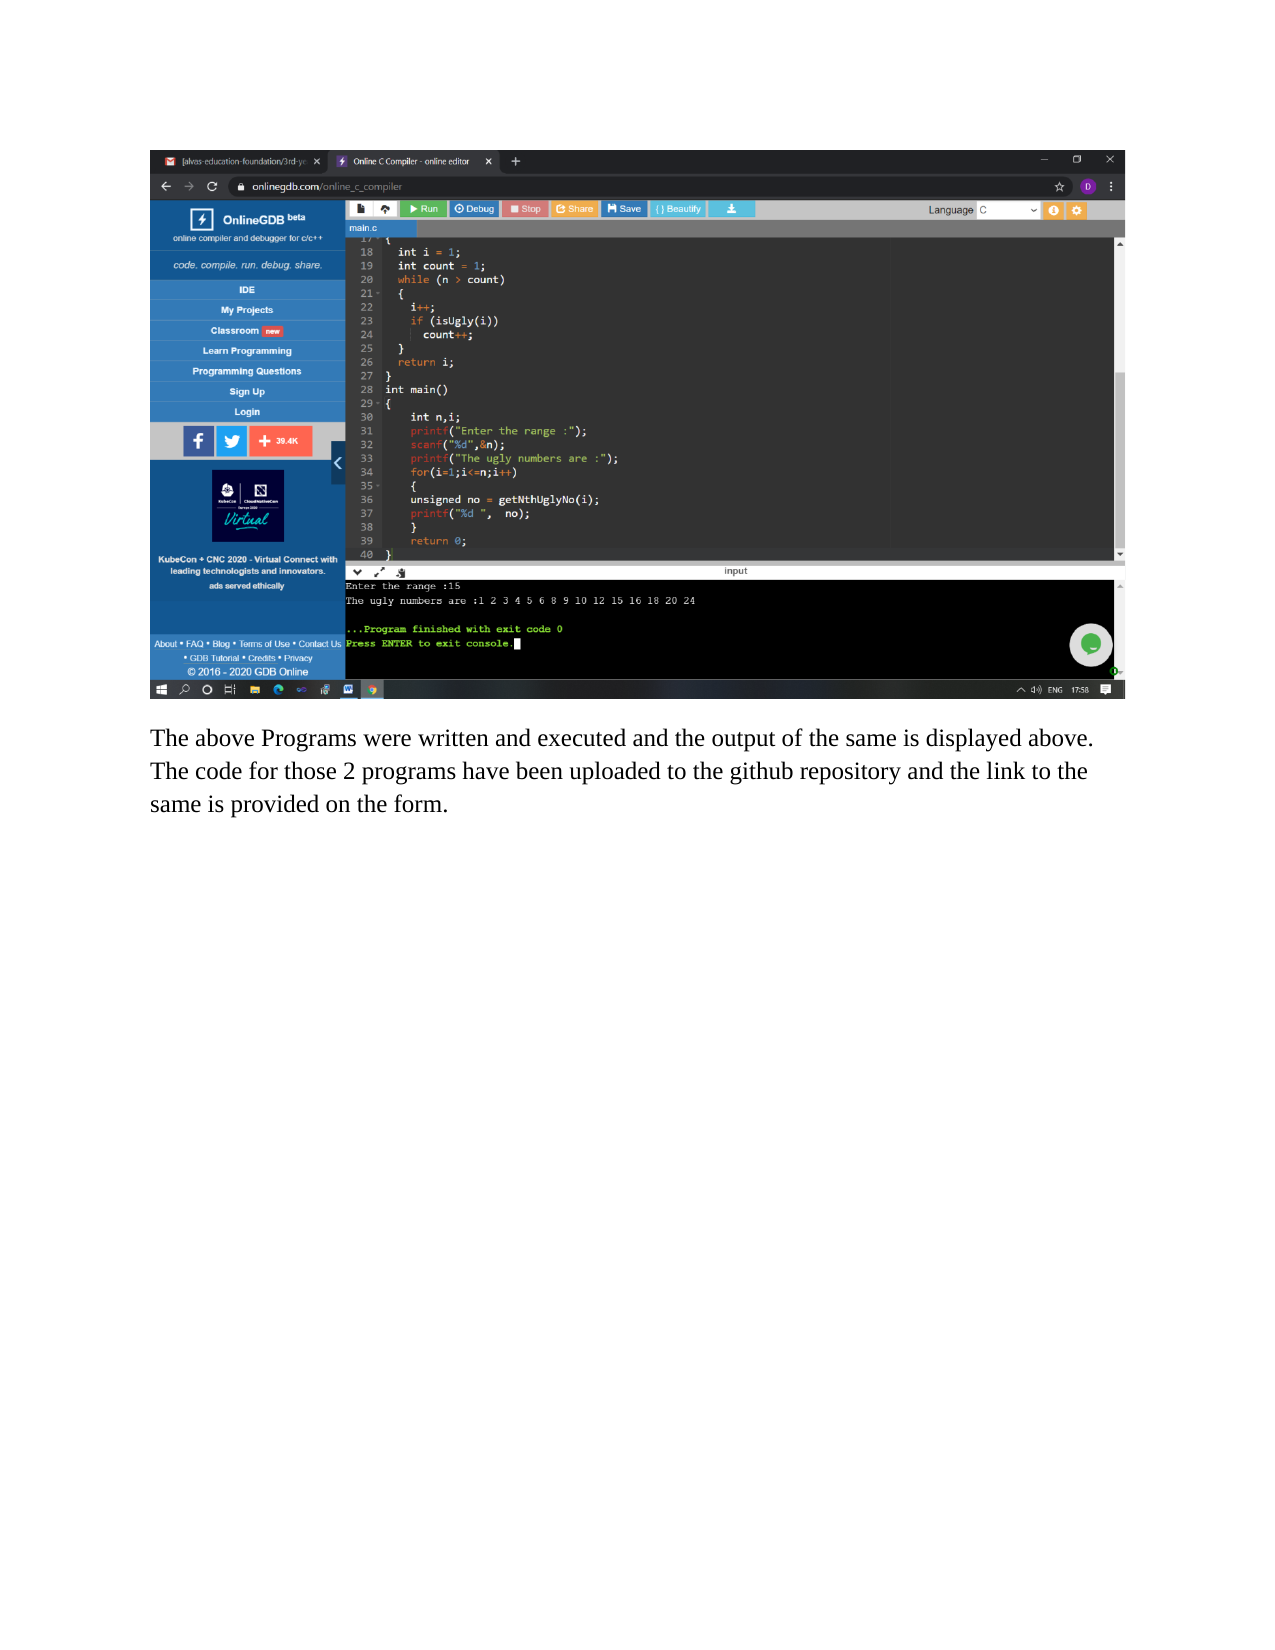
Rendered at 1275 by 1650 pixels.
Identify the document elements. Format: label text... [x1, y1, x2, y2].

picture [150, 150, 1125, 699]
text The above Programs were written and executed and the output of the same is displayed above. The code for those 2 programs have been uploaded to the github repository and the link to the same is provided on the form. [150, 723, 1125, 818]
